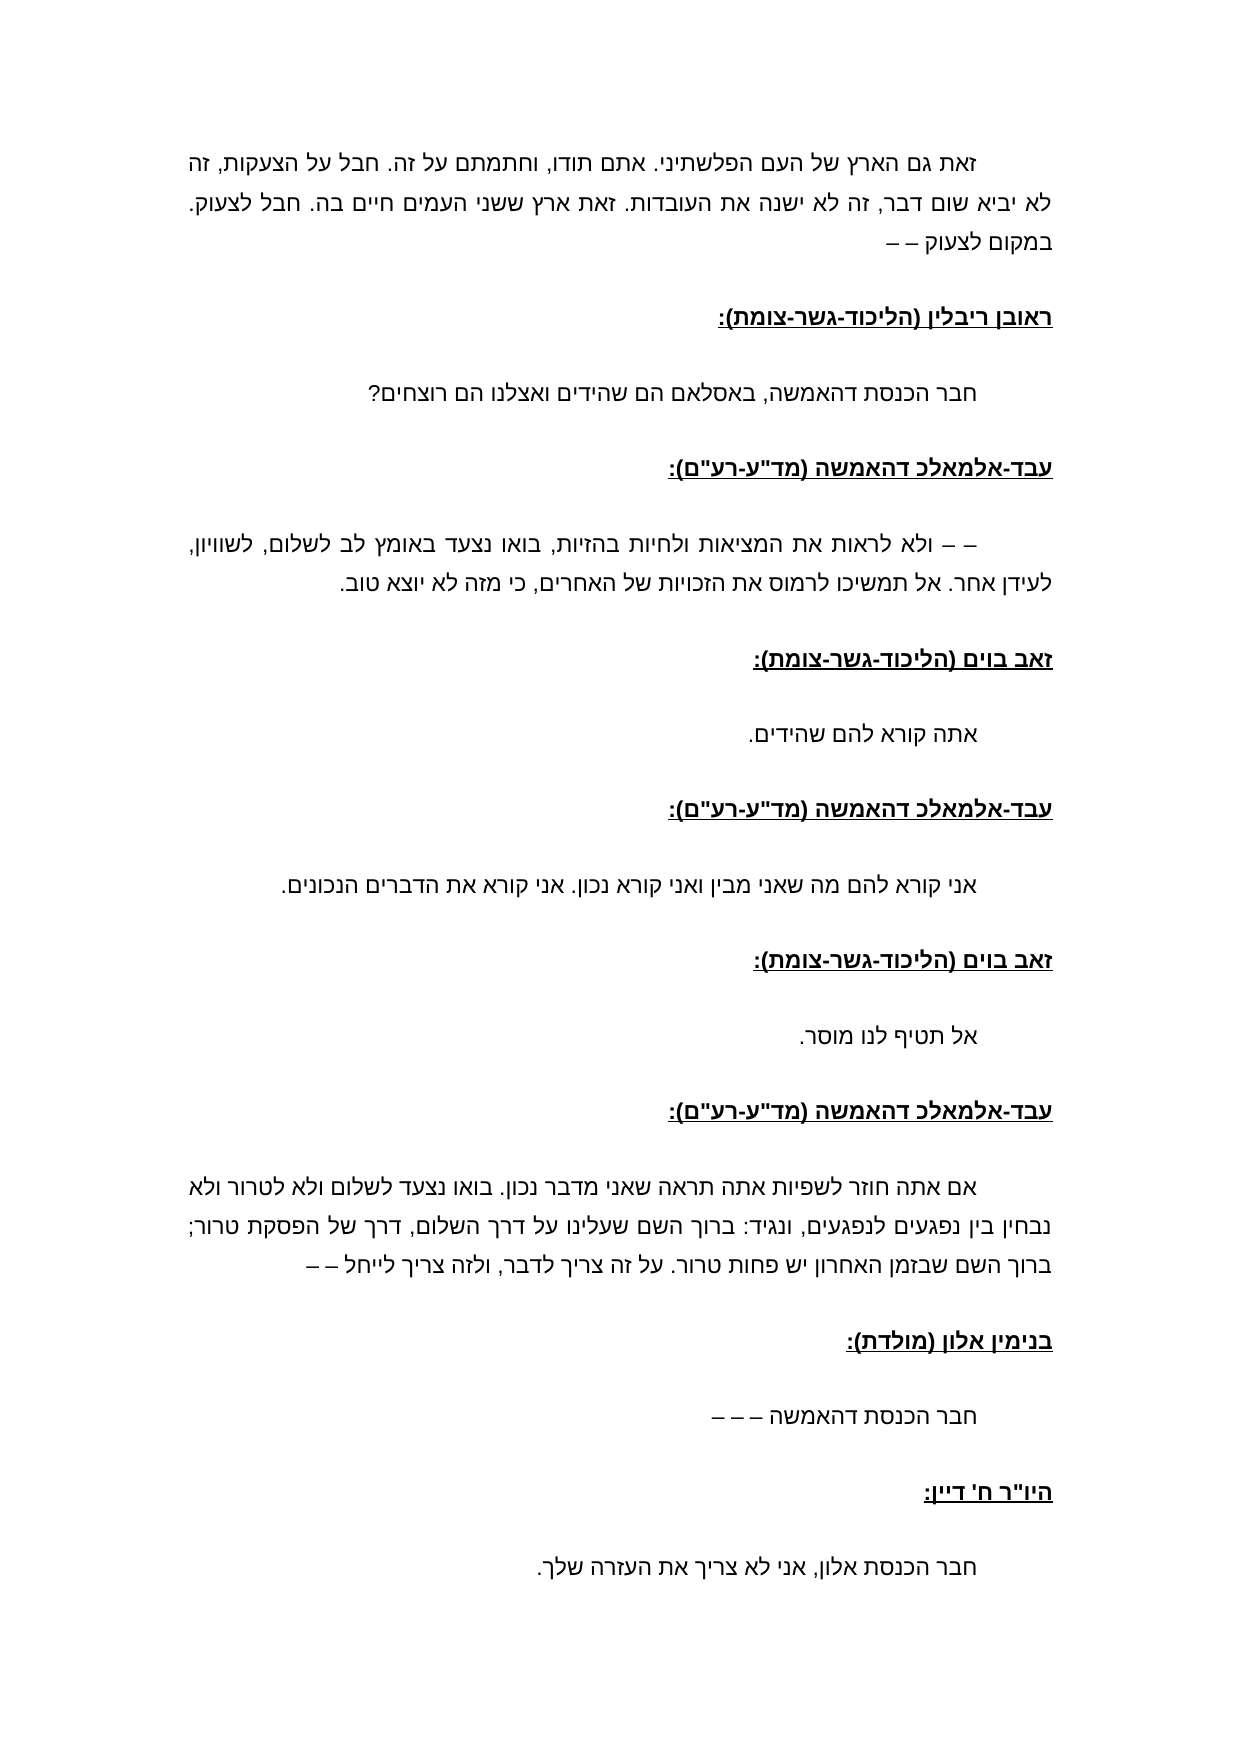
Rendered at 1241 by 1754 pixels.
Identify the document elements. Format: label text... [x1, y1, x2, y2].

text אתה קורא להם שהידים. [187, 721, 1053, 747]
text – – ולא לראות את המציאות ולחיות בהזיות, בואו נצעד באומץ לב לשלום, לשוויון, לעידן אחר. אל תמשיכו לרמוס את הזכויות של האחרים, כי מזה לא יוצא טוב. [187, 531, 1053, 596]
text ראובן ריבלין (הליכוד-גשר-צומת): [187, 304, 1053, 331]
text חבר הכנסת דהאמשה, באסלאם הם שהידים ואצלנו הם רוצחים? [187, 380, 1053, 406]
text חבר הכנסת אלון, אני לא צריך את העזרה שלך. [187, 1554, 1053, 1580]
text זאב בוים (הליכוד-גשר-צומת): [187, 646, 1053, 672]
text זאת גם הארץ של העם הפלשתיני. אתם תודו, וחתמתם על זה. חבל על הצעקות, זה לא יביא שום דבר, זה לא ישנה את העובדות. זאת ארץ ששני העמים חיים בה. חבל לצעוק. במקום לצעוק – – [187, 150, 1053, 255]
text בנימין אלון (מולדת): [187, 1328, 1053, 1354]
text אני קורא להם מה שאני מבין ואני קורא נכון. אני קורא את הדברים הנכונים. [187, 872, 1053, 898]
text אל תטיף לנו מוסר. [187, 1023, 1053, 1049]
text עבד-אלמאלכ דהאמשה (מד"ע-רע"ם): [187, 455, 1053, 482]
text עבד-אלמאלכ דהאמשה (מד"ע-רע"ם): [187, 1098, 1053, 1124]
text עבד-אלמאלכ דהאמשה (מד"ע-רע"ם): [187, 796, 1053, 823]
text זאב בוים (הליכוד-גשר-צומת): [187, 947, 1053, 973]
text חבר הכנסת דהאמשה – – – [187, 1403, 1053, 1429]
text היו"ר ח' דיין: [187, 1479, 1053, 1505]
text אם אתה חוזר לשפיות אתה תראה שאני מדבר נכון. בואו נצעד לשלום ולא לטרור ולא נבחין בין נפגעים לנפגעים, ונגיד: ברוך השם שעלינו על דרך השלום, דרך של הפסקת טרור; ברוך השם שבזמן האחרון יש פחות טרור. על זה צריך לדבר, ולזה צריך לייחל – – [187, 1173, 1053, 1279]
